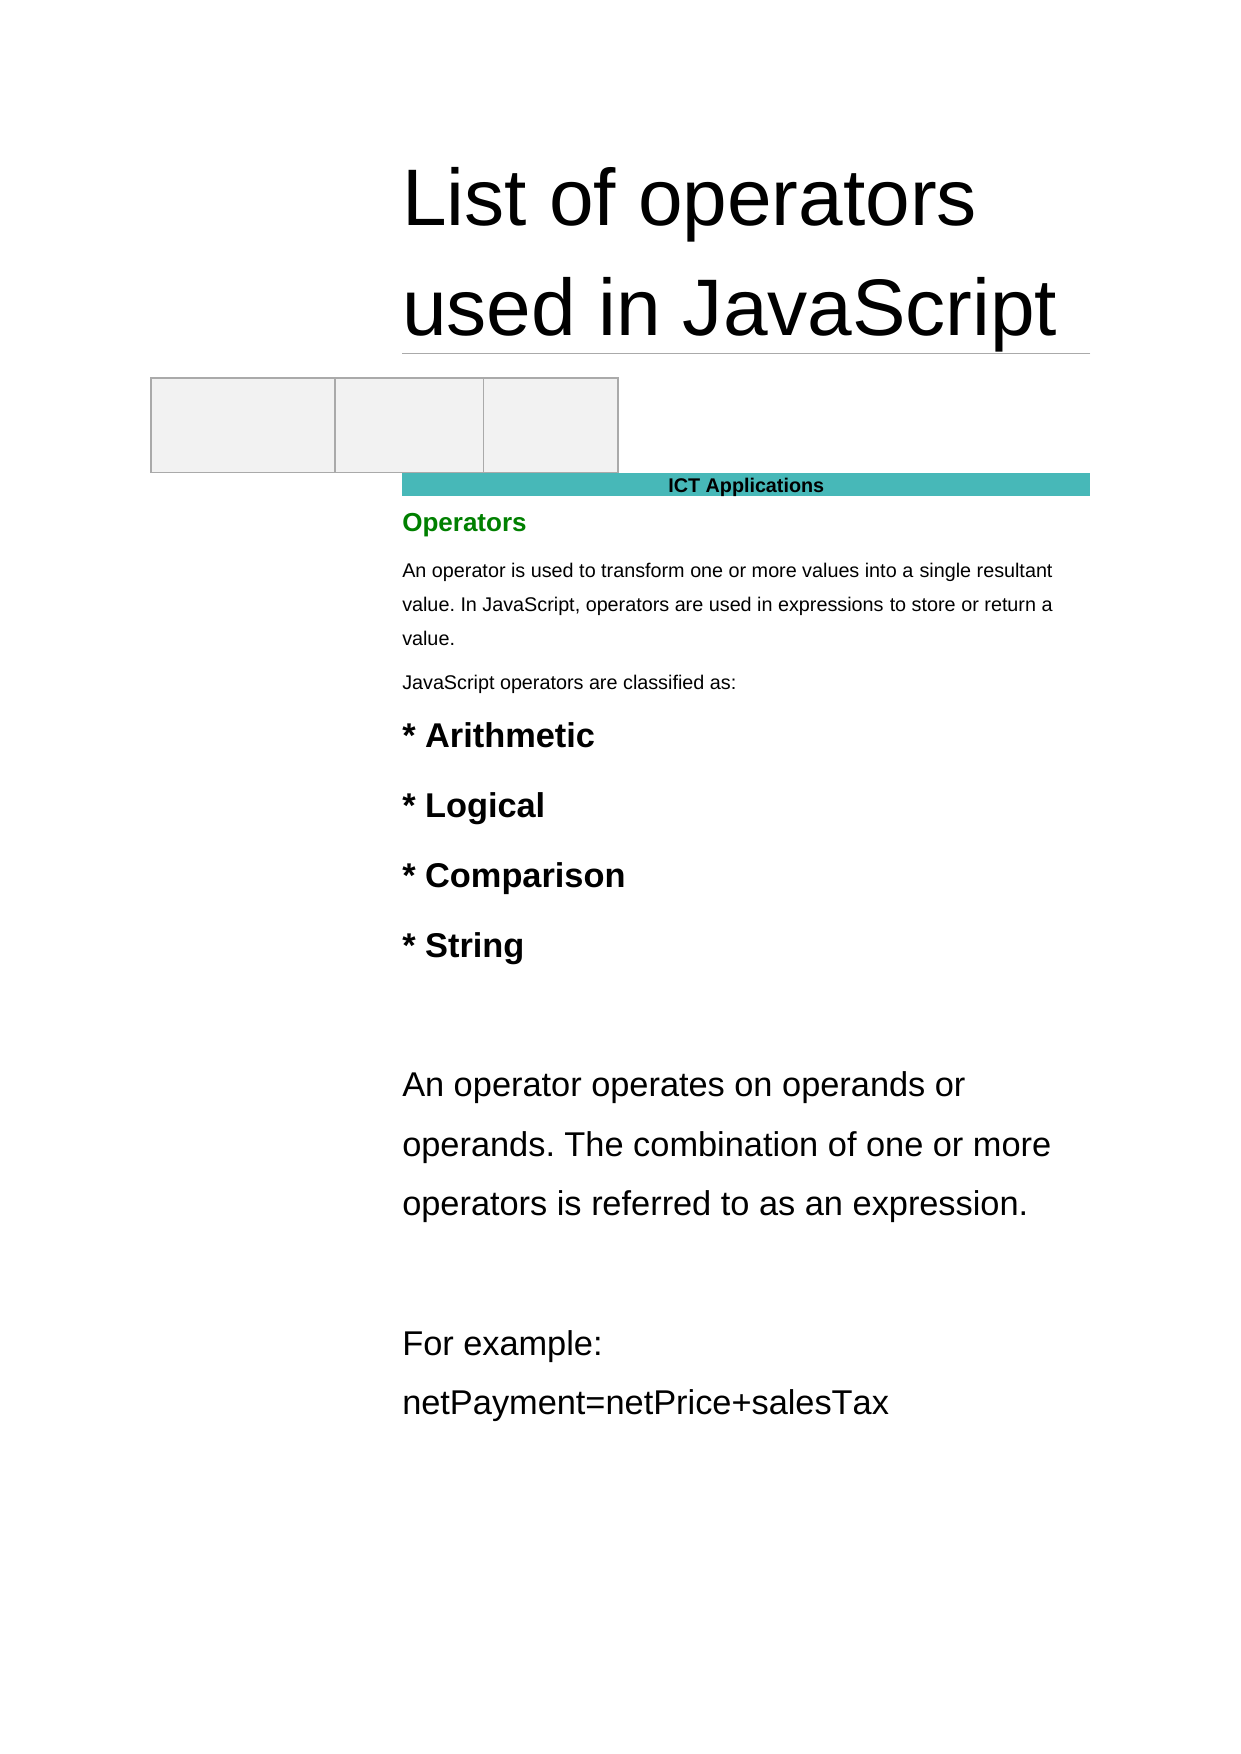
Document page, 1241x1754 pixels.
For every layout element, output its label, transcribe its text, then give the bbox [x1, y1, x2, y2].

table_header Next Page [484, 379, 617, 472]
table_header Previous Page [152, 379, 334, 472]
text * Arithmetic [402, 716, 1090, 755]
text ICT Applications [402, 473, 1090, 496]
text An operator operates on operands or operands. The combination of one or more operators is referred to as an expression. [402, 1064, 1090, 1223]
text * Comparison [402, 855, 1090, 895]
text * String [402, 925, 1090, 964]
text * Logical [402, 785, 1090, 825]
text An operator is used to transform one or more values into a single resultant value. In JavaScript, operators are used in expressions to store or return a value. [402, 558, 1090, 649]
subtitle List of operators used in JavaScript [402, 150, 1090, 353]
subtitle Operators [402, 507, 1090, 537]
text For example: netPayment=netPrice+salesTax [402, 1323, 1090, 1422]
table_header Home Page [336, 379, 483, 472]
text JavaScript operators are classified as: [402, 671, 1090, 694]
